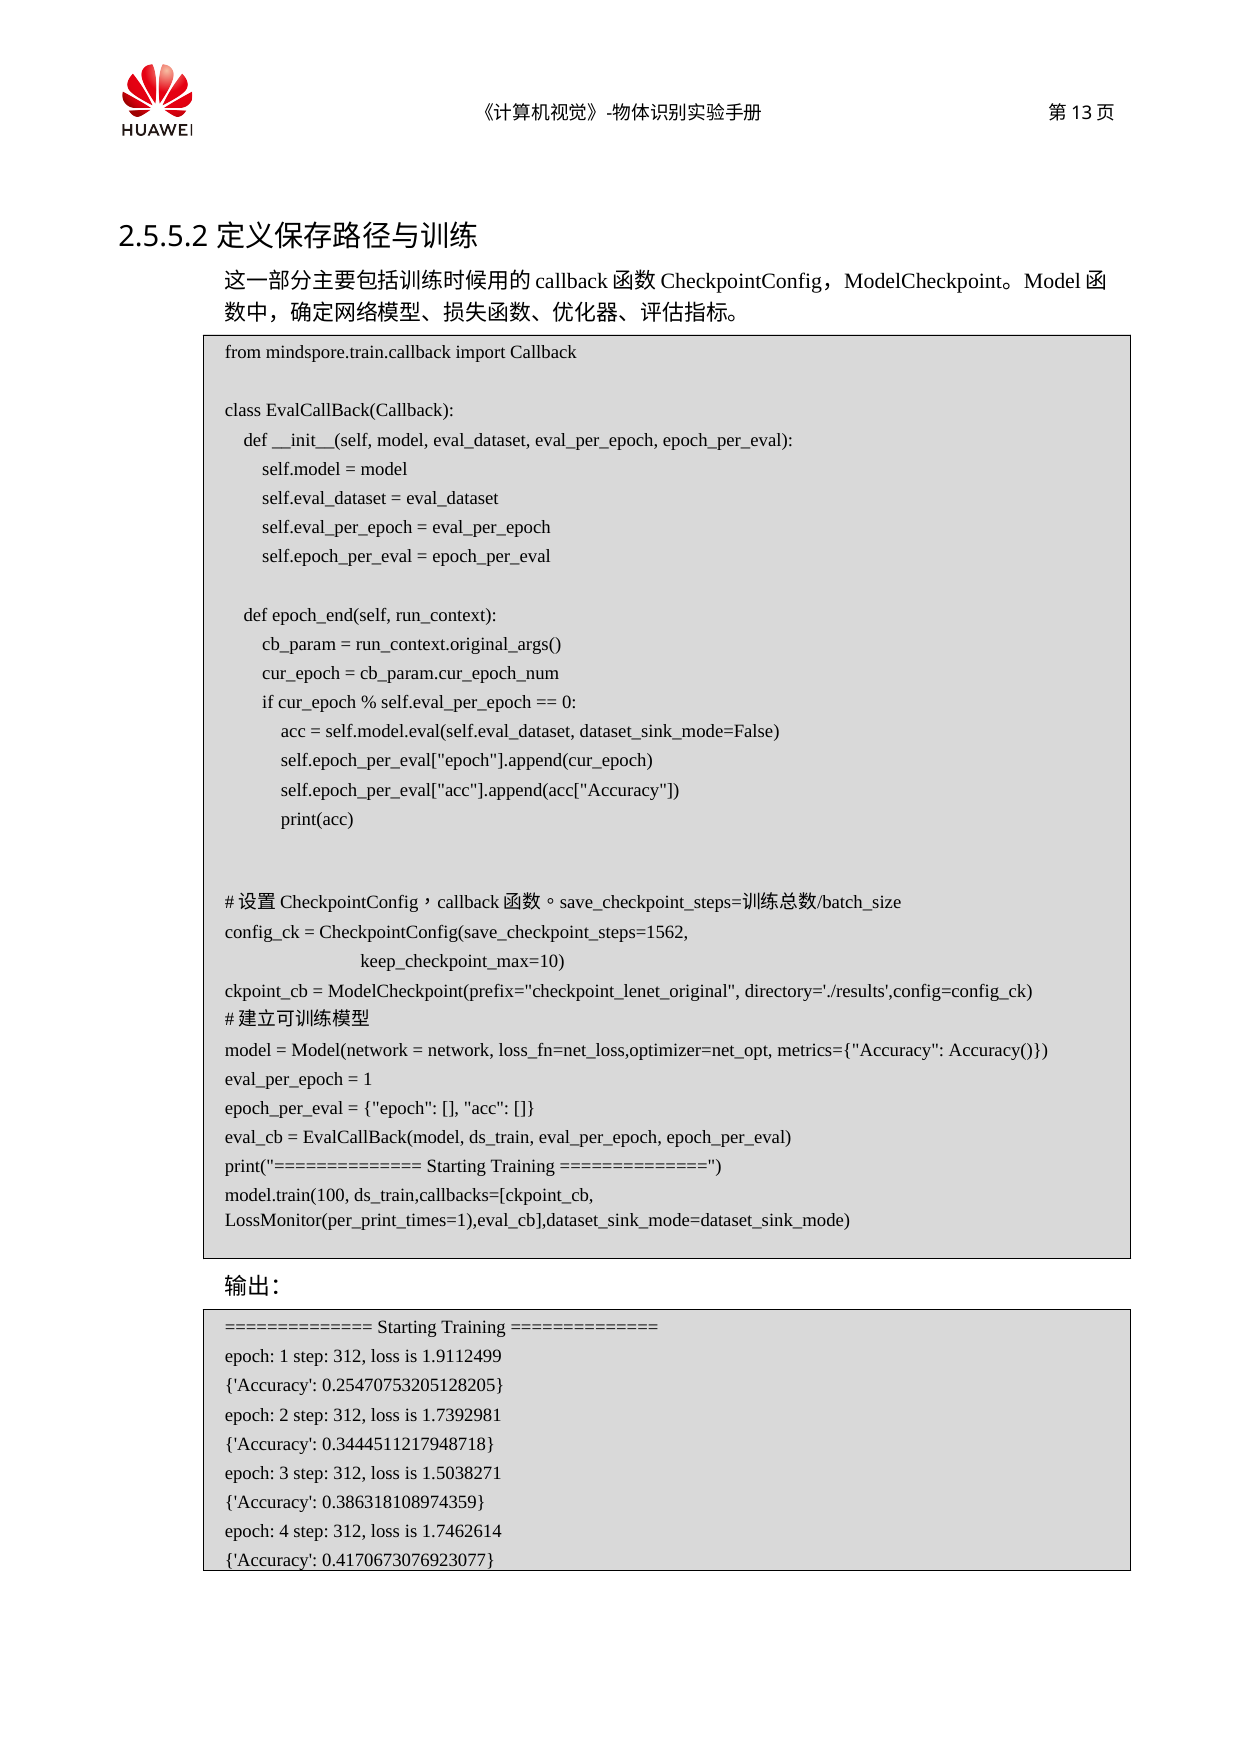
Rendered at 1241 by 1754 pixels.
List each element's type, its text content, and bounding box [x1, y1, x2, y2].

picture [122, 64, 193, 136]
text epoch_per_eval = {"epoch": [], "acc": []} [204, 1090, 1130, 1118]
text epoch: 1 step: 312, loss is 1.9112499 [204, 1338, 1130, 1367]
text 输出： [224, 1268, 1122, 1301]
text model = Model(network = network, loss_fn=net_loss,optimizer=net_opt, metrics={"Accuracy": Accuracy()}) [204, 1032, 1130, 1060]
text self.eval_per_epoch = eval_per_epoch [204, 509, 1130, 538]
text {'Accuracy': 0.3444511217948718} [204, 1426, 1130, 1454]
text config_ck = CheckpointConfig(save_checkpoint_steps=1562, [204, 915, 1130, 943]
text cb_param = run_context.original_args() [204, 626, 1130, 654]
text {'Accuracy': 0.386318108974359} [204, 1484, 1130, 1512]
text {'Accuracy': 0.25470753205128205} [204, 1368, 1130, 1396]
text cur_epoch = cb_param.cur_epoch_num [204, 655, 1130, 683]
text self.model = model [204, 451, 1130, 479]
text epoch: 4 step: 312, loss is 1.7462614 [204, 1513, 1130, 1542]
text ckpoint_cb = ModelCheckpoint(prefix="checkpoint_lenet_original", directory='./results',config=config_ck) [204, 973, 1130, 1001]
text from mindspore.train.callback import Callback [204, 336, 1130, 363]
text self.epoch_per_eval = epoch_per_eval [204, 539, 1130, 567]
text self.epoch_per_eval["epoch"].append(cur_epoch) [204, 743, 1130, 771]
text acc = self.model.eval(self.eval_dataset, dataset_sink_mode=False) [204, 714, 1130, 742]
text eval_cb = EvalCallBack(model, ds_train, eval_per_epoch, epoch_per_eval) [204, 1119, 1130, 1147]
text keep_checkpoint_max=10) [204, 944, 1130, 972]
text def epoch_end(self, run_context): [204, 597, 1130, 625]
text if cur_epoch % self.eval_per_epoch == 0: [204, 684, 1130, 713]
text epoch: 2 step: 312, loss is 1.7392981 [204, 1397, 1130, 1425]
text ============== Starting Training ============== [204, 1310, 1130, 1337]
text # 设置CheckpointConfig，callback函数。save_checkpoint_steps=训练总数/batch_size [204, 885, 1130, 914]
text print("============== Starting Training ==============") [204, 1148, 1130, 1177]
text class EvalCallBack(Callback): [204, 393, 1130, 421]
subtitle 定义保存路径与训练 [118, 212, 1122, 254]
text self.eval_dataset = eval_dataset [204, 480, 1130, 508]
text model.train(100, ds_train,callbacks=[ckpoint_cb, LossMonitor(per_print_times=1),eval_cb],dataset_sink_mode=dataset_sink_mode) [204, 1178, 1130, 1258]
text def __init__(self, model, eval_dataset, eval_per_epoch, epoch_per_eval): [204, 422, 1130, 450]
text eval_per_epoch = 1 [204, 1061, 1130, 1089]
text epoch: 3 step: 312, loss is 1.5038271 [204, 1455, 1130, 1483]
text {'Accuracy': 0.4170673076923077} [204, 1543, 1130, 1570]
text print(acc) [204, 801, 1130, 829]
text 这一部分主要包括训练时候用的callback函数CheckpointConfig，ModelCheckpoint。Model函数中，确定网络模型、损失函数、优化器、评估指标。 [224, 263, 1122, 326]
text self.epoch_per_eval["acc"].append(acc["Accuracy"]) [204, 772, 1130, 800]
text # 建立可训练模型 [204, 1002, 1130, 1031]
